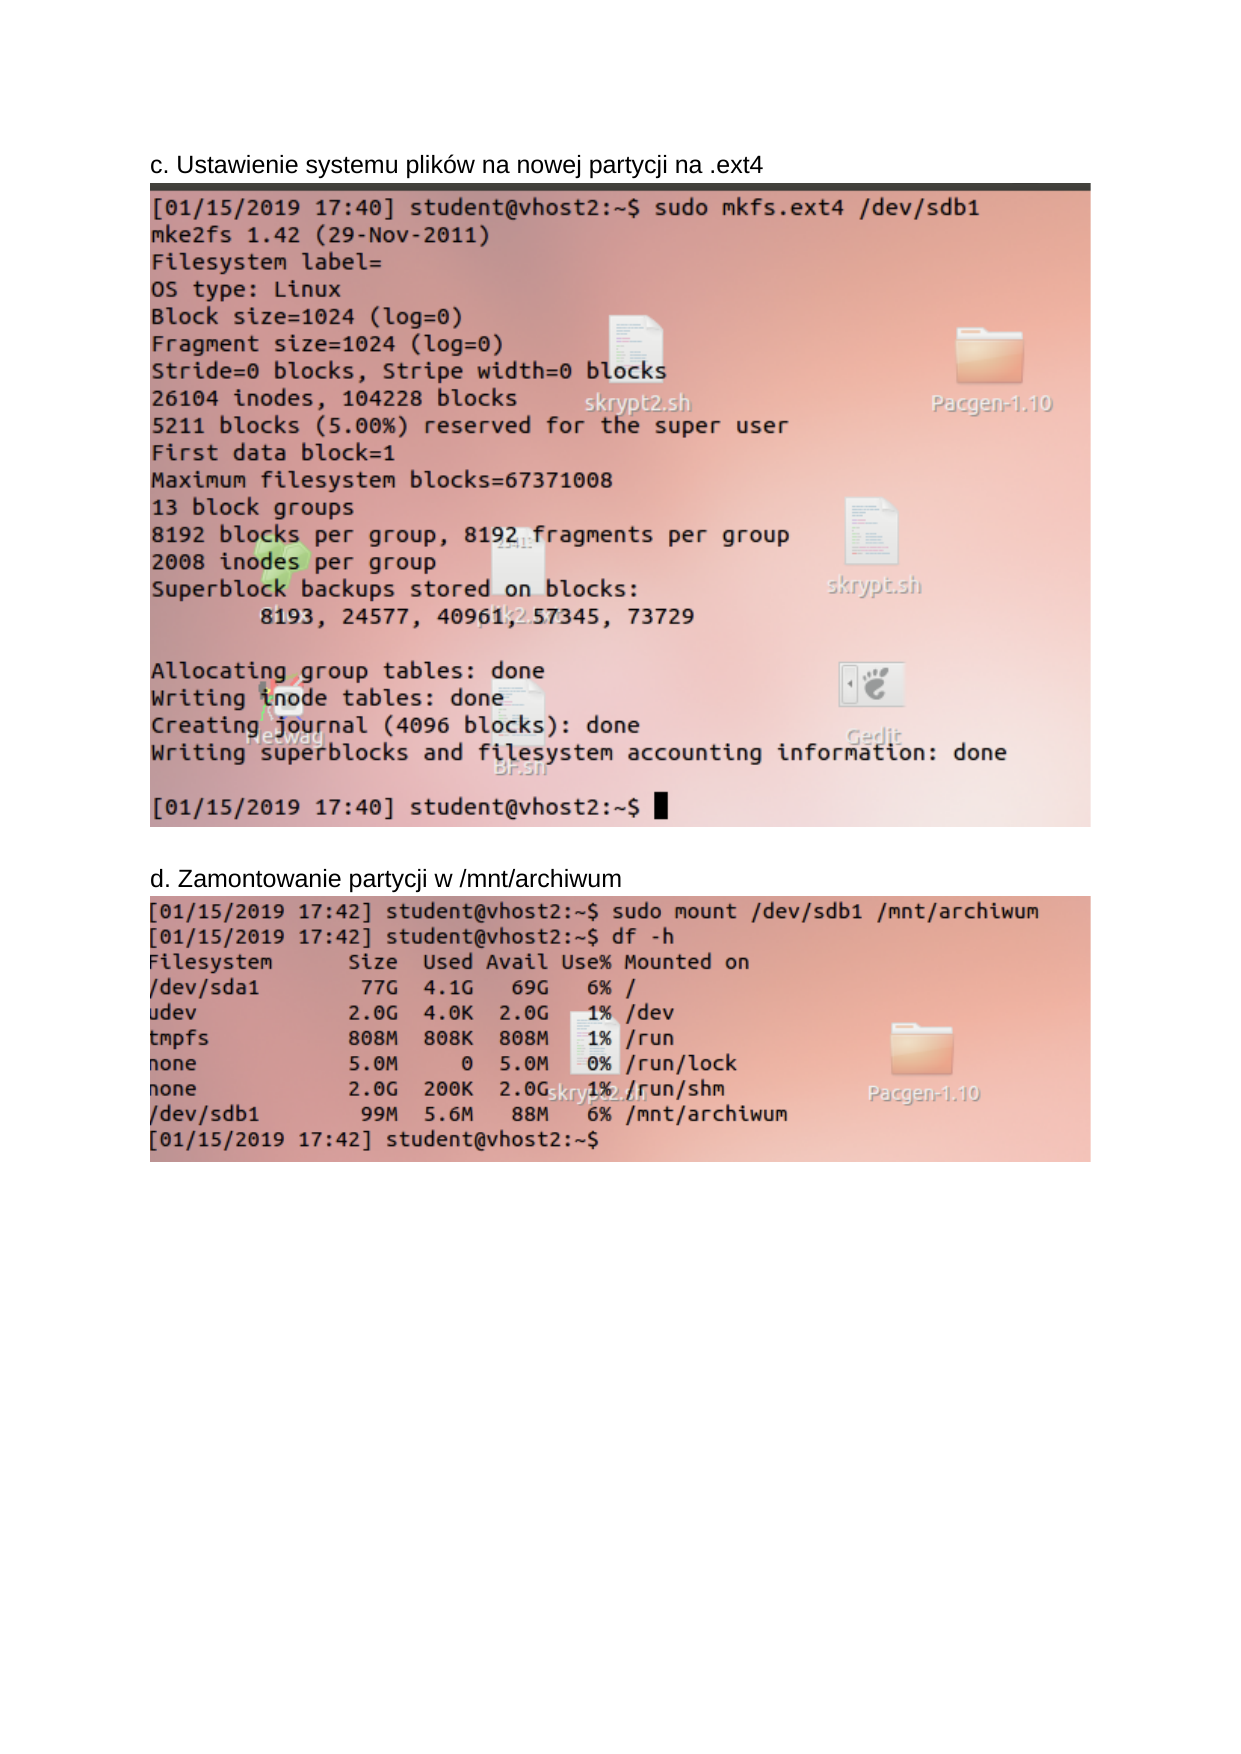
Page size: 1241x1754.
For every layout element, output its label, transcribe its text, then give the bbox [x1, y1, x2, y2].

text d. Zamontowanie partycji w /mnt/archiwum [150, 864, 1090, 892]
picture [150, 896, 1091, 1162]
text c. Ustawienie systemu plików na nowej partycji na .ext4 [150, 150, 1090, 179]
picture [150, 183, 1091, 827]
